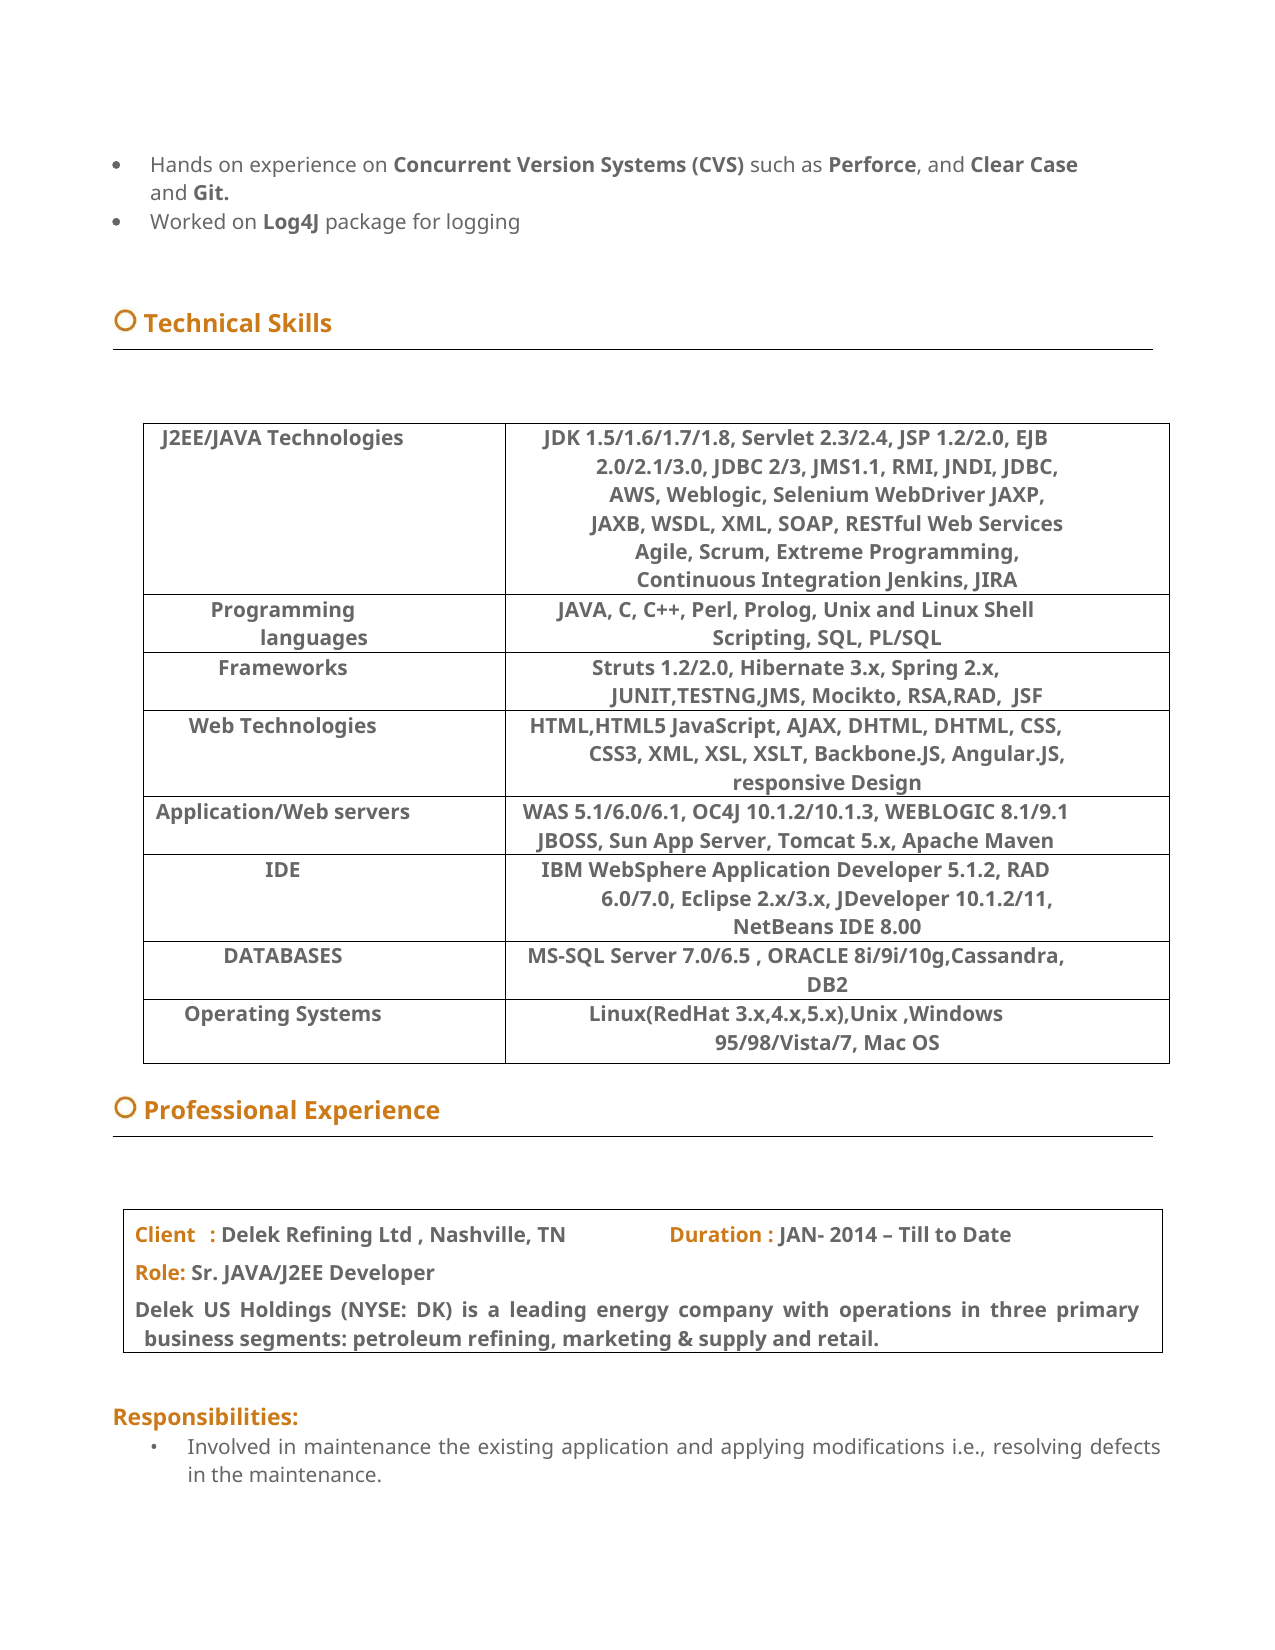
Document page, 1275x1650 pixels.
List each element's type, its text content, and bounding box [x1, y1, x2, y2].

picture [112, 1094, 138, 1120]
table_cell Web Technologies [144, 711, 505, 796]
table_cell WAS 5.1/6.0/6.1, OC4J 10.1.2/10.1.3, WEBLOGIC 8.1/9.1 JBOSS, Sun App Server, Tomcat 5.x, Apache Maven [506, 797, 1169, 854]
table_cell HTML,HTML5 JavaScript, AJAX, DHTML, DHTML, CSS, CSS3, XML, XSL, XSLT, Backbone.JS, Angular.JS, responsive Design [506, 711, 1169, 796]
table_cell Frameworks [144, 653, 505, 710]
list Worked on Log4J package for logging [112, 207, 1079, 235]
table_cell Programming languages [144, 595, 505, 652]
list Involved in maintenance the existing application and applying modifications i.e., resolving defects in the maintenance. [150, 1432, 1162, 1489]
table_cell DATABASES [144, 942, 505, 998]
table_cell IDE [144, 855, 505, 941]
table_cell JAVA, C, C++, Perl, Prolog, Unix and Linux Shell Scripting, SQL, PL/SQL [506, 595, 1169, 652]
table_cell MS-SQL Server 7.0/6.5 , ORACLE 8i/9i/10g,Cassandra, DB2 [506, 942, 1169, 998]
table_header J2EE/JAVA Technologies [144, 424, 505, 594]
list Hands on experience on Concurrent Version Systems (CVS) such as Perforce, and Clear Case and Git. [112, 150, 1079, 207]
table_cell Struts 1.2/2.0, Hibernate 3.x, Spring 2.x, JUNIT,TESTNG,JMS, Mocikto, RSA,RAD, JSF [506, 653, 1169, 710]
table_cell Linux(RedHat 3.x,4.x,5.x),Unix ,Windows 95/98/Vista/7, Mac OS [506, 1000, 1169, 1063]
table_header Client : Delek Refining Ltd , Nashville, TN Duration : JAN- 2014 – Till to Date Role: Sr. JAVA/J2EE Developer Delek US Holdings (NYSE: DK) is a leading energy company with operations in three primary business segments: petroleum refining, marketing & supply and retail. [124, 1210, 1162, 1352]
table_cell Application/Web servers [144, 797, 505, 854]
table_cell IBM WebSphere Application Developer 5.1.2, RAD 6.0/7.0, Eclipse 2.x/3.x, JDeveloper 10.1.2/11, NetBeans IDE 8.00 [506, 855, 1169, 941]
text Professional Experience [112, 1092, 1079, 1126]
table_header JDK 1.5/1.6/1.7/1.8, Servlet 2.3/2.4, JSP 1.2/2.0, EJB 2.0/2.1/3.0, JDBC 2/3, JMS1.1, RMI, JNDI, JDBC, AWS, Weblogic, Selenium WebDriver JAXP, JAXB, WSDL, XML, SOAP, RESTful Web Services Agile, Scrum, Extreme Programming, Continuous Integration Jenkins, JIRA [506, 424, 1169, 594]
picture [112, 307, 138, 333]
table_cell Operating Systems [144, 1000, 505, 1063]
text Technical Skills [112, 305, 1079, 339]
text Responsibilities: [112, 1401, 1153, 1432]
